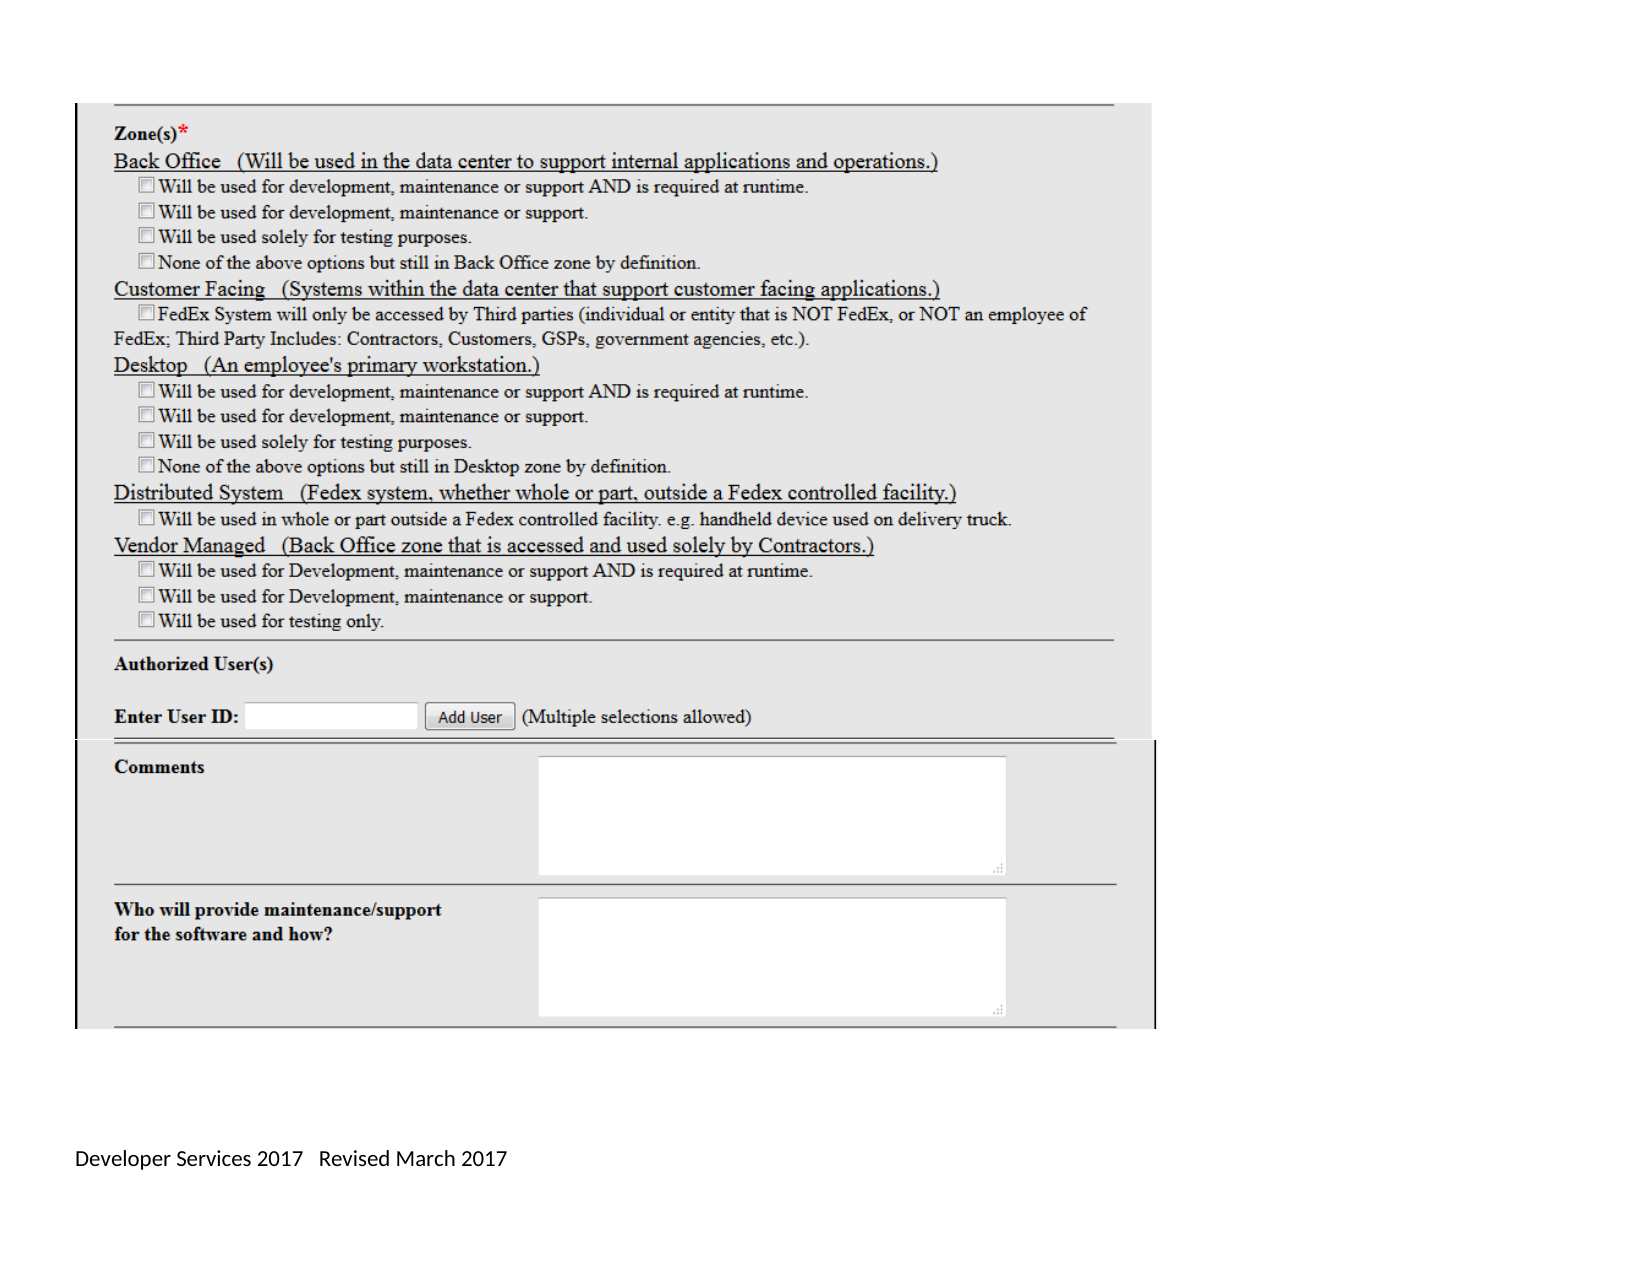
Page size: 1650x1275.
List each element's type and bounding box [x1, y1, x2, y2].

picture [75, 103, 1152, 739]
picture [75, 740, 1157, 1029]
